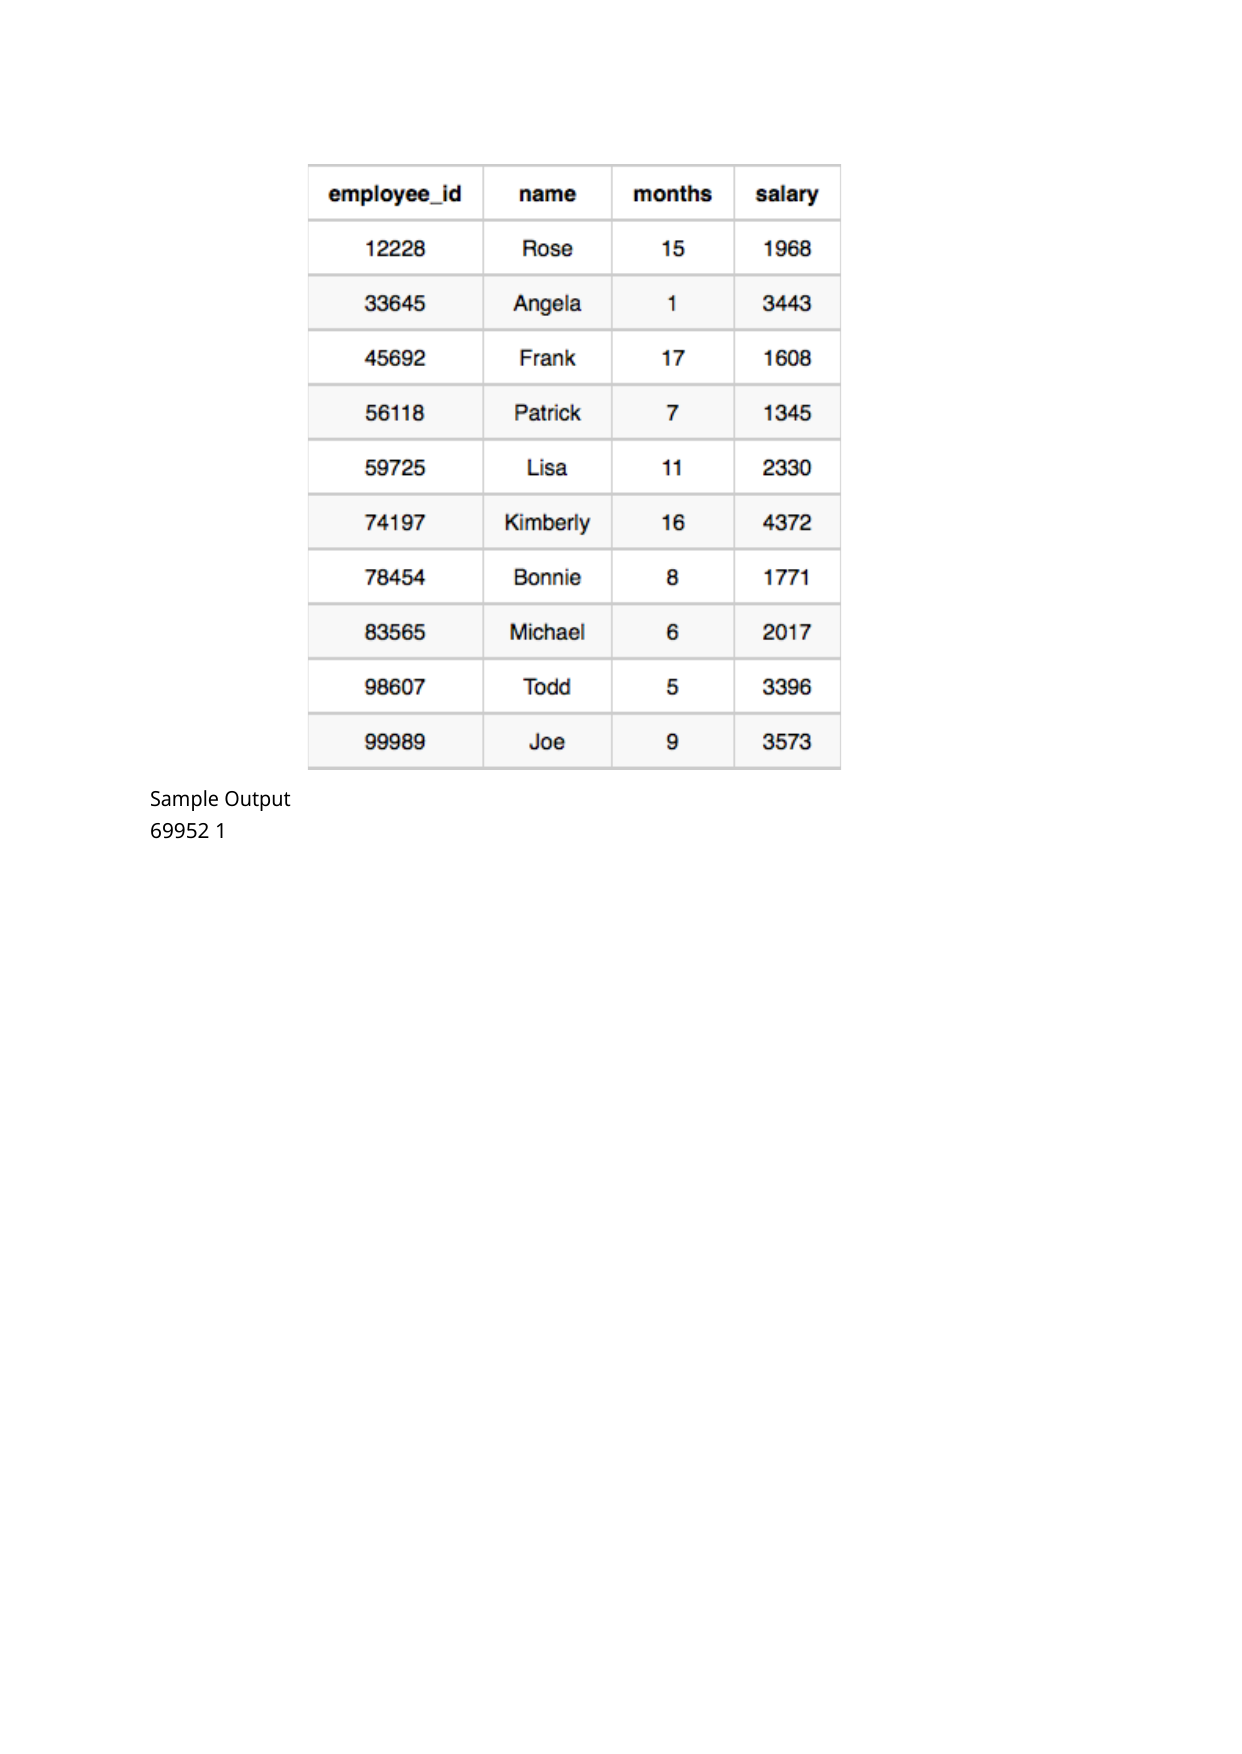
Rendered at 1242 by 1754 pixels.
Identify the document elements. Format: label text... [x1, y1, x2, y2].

text Sample Output 69952 1 [150, 784, 295, 845]
picture [307, 164, 842, 770]
